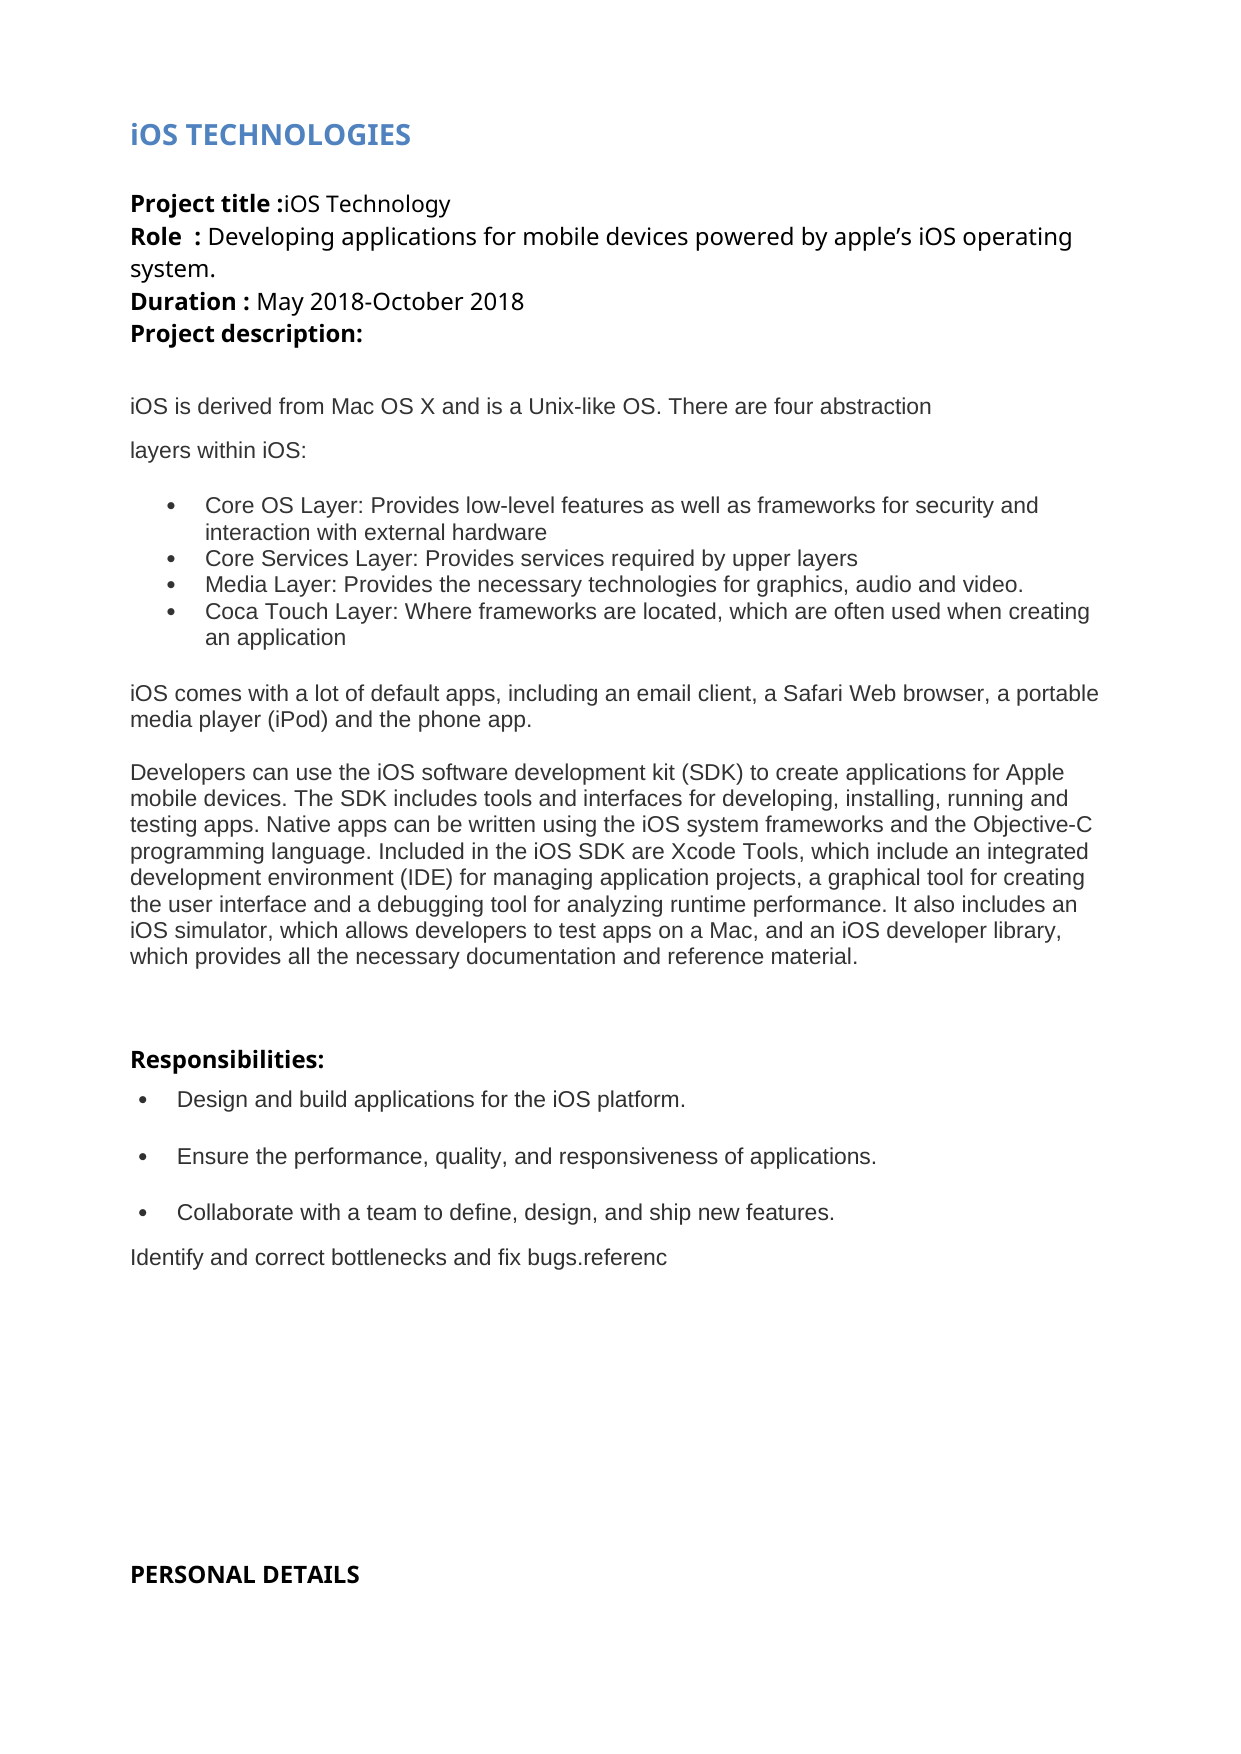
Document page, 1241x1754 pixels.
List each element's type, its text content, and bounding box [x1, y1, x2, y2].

text Project description: [130, 317, 1110, 350]
text Project title :iOS Technology [130, 187, 1110, 219]
list Coca Touch Layer: Where frameworks are located, which are often used when creating an application [167, 598, 1110, 651]
list Collaborate with a team to define, design, and ship new features. [139, 1188, 1110, 1225]
text Role : Developing applications for mobile devices powered by apple’s iOS operating system. [130, 219, 1110, 284]
text PERSONAL DETAILS [130, 1557, 1110, 1590]
text iOS comes with a lot of default apps, including an email client, a Safari Web browser, a portable media player (iPod) and the phone app. Developers can use the iOS software development kit (SDK) to create applications for Apple mobile devices. The SDK includes tools and interfaces for developing, installing, running and testing apps. Native apps can be written using the iOS system frameworks and the Objective-C programming language. Included in the iOS SDK are Xcode Tools, which include an integrated development environment (IDE) for managing application projects, a graphical tool for creating the user interface and a debugging tool for analyzing runtime performance. It also includes an iOS simulator, which allows developers to test apps on a Mac, and an iOS developer library, which provides all the necessary documentation and reference material. [130, 680, 1110, 969]
text iOS is derived from Mac OS X and is a Unix-like OS. There are four abstraction [130, 393, 1110, 420]
list Ensure the performance, quality, and responsiveness of applications. [139, 1131, 1110, 1169]
text Duration : May 2018-October 2018 [130, 284, 1110, 317]
text iOS TECHNOLOGIES [130, 114, 1110, 154]
text layers within iOS: [130, 437, 1110, 463]
text Responsibilities: [130, 1043, 1110, 1075]
list Core Services Layer: Provides services required by upper layers [167, 545, 1110, 571]
list Media Layer: Provides the necessary technologies for graphics, audio and video. [167, 571, 1110, 598]
list Design and build applications for the iOS platform. [139, 1075, 1110, 1113]
list Core OS Layer: Provides low-level features as well as frameworks for security and interaction with external hardware [167, 492, 1110, 545]
text Identify and correct bottlenecks and fix bugs.referenc [130, 1244, 1110, 1270]
